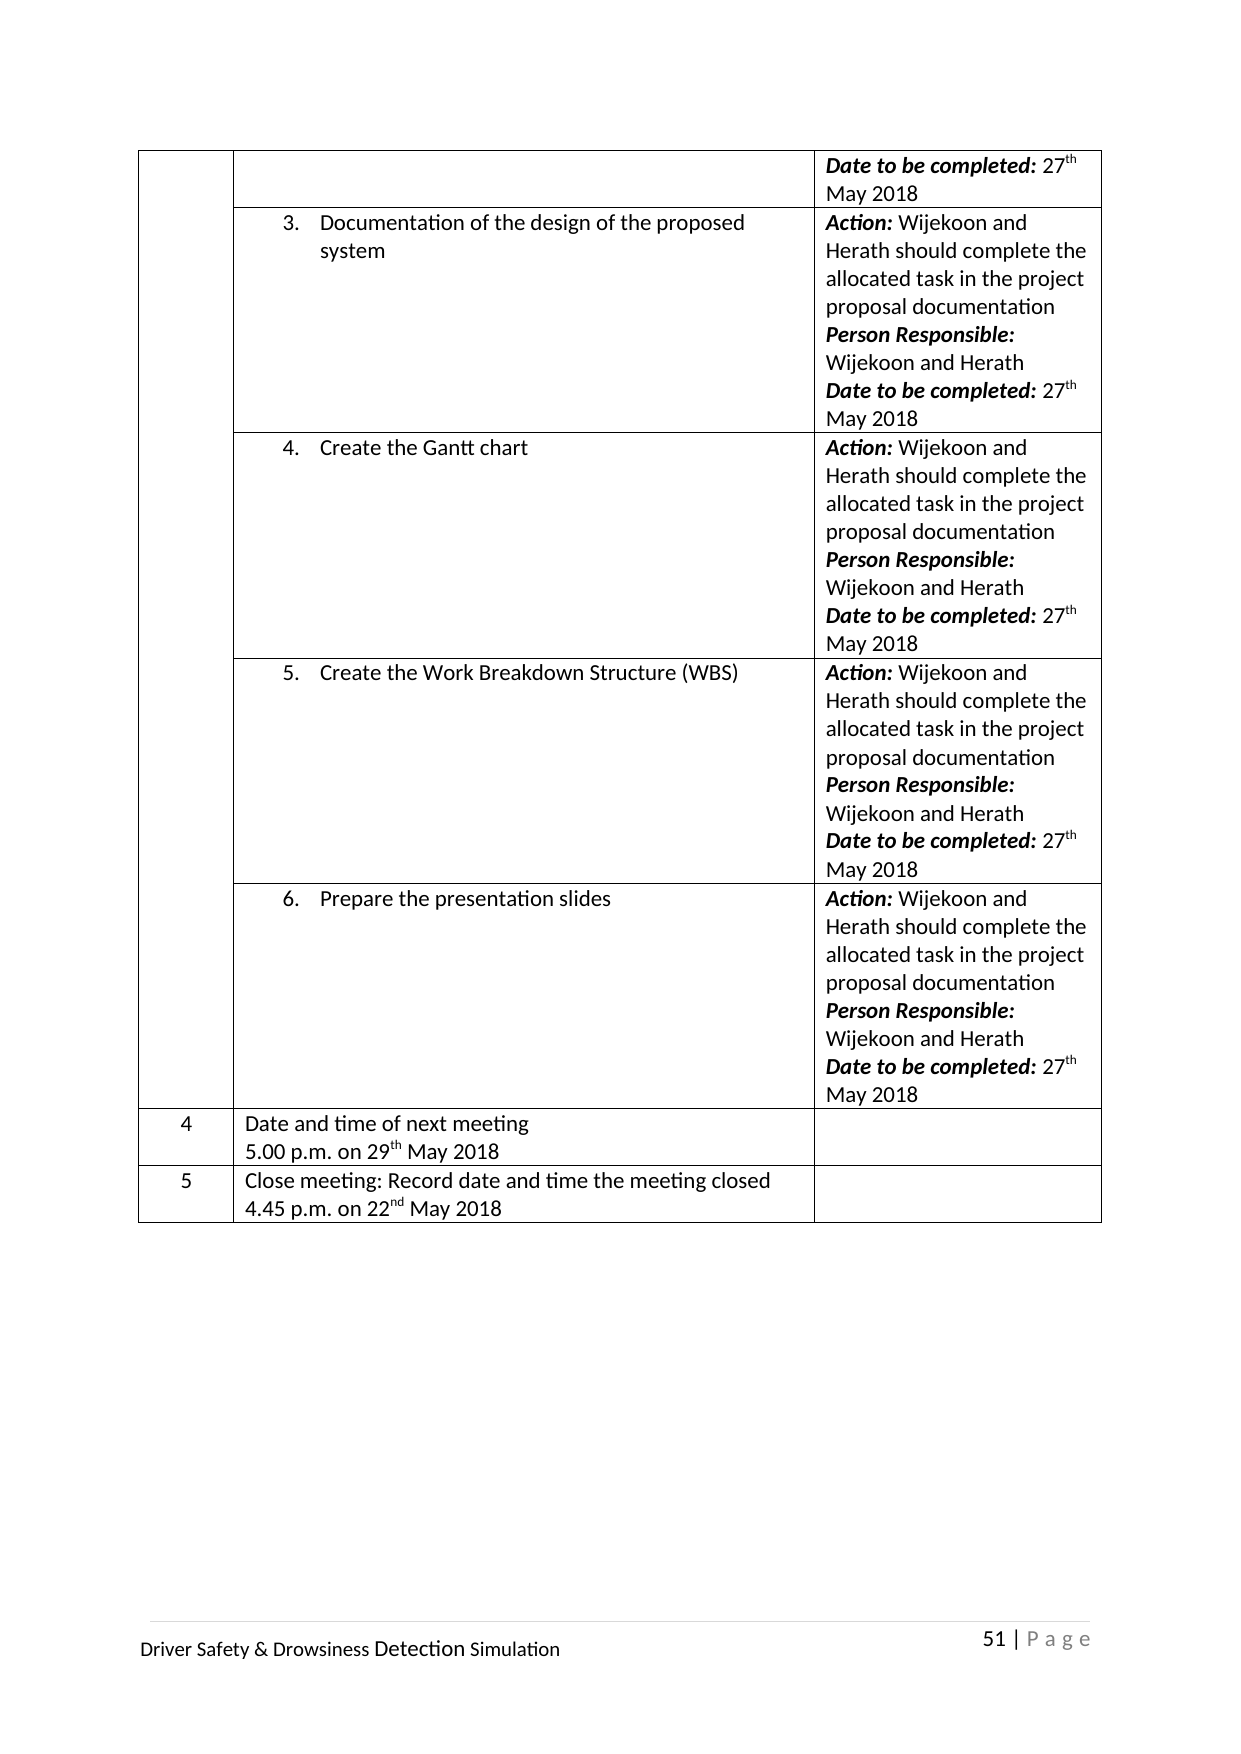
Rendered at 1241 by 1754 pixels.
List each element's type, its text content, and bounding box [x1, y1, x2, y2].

table_cell Date and time of next meeting 5.00 p.m. on 29th May 2018 [234, 1109, 814, 1165]
table_cell 5 [139, 1166, 233, 1222]
table_cell [815, 1109, 1101, 1165]
table_cell [815, 1166, 1101, 1222]
table_cell Prepare the presentation slides [234, 884, 814, 1108]
table_cell Create the Gantt chart [234, 433, 814, 657]
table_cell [815, 151, 1101, 207]
table_cell Close meeting: Record date and time the meeting closed 4.45 p.m. on 22nd May 2018 [234, 1166, 814, 1222]
table_cell 4 [139, 1109, 233, 1165]
table_cell Documentation of the design of the proposed system [234, 208, 814, 432]
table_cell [234, 151, 814, 207]
table_cell Create the Work Breakdown Structure (WBS) [234, 659, 814, 883]
